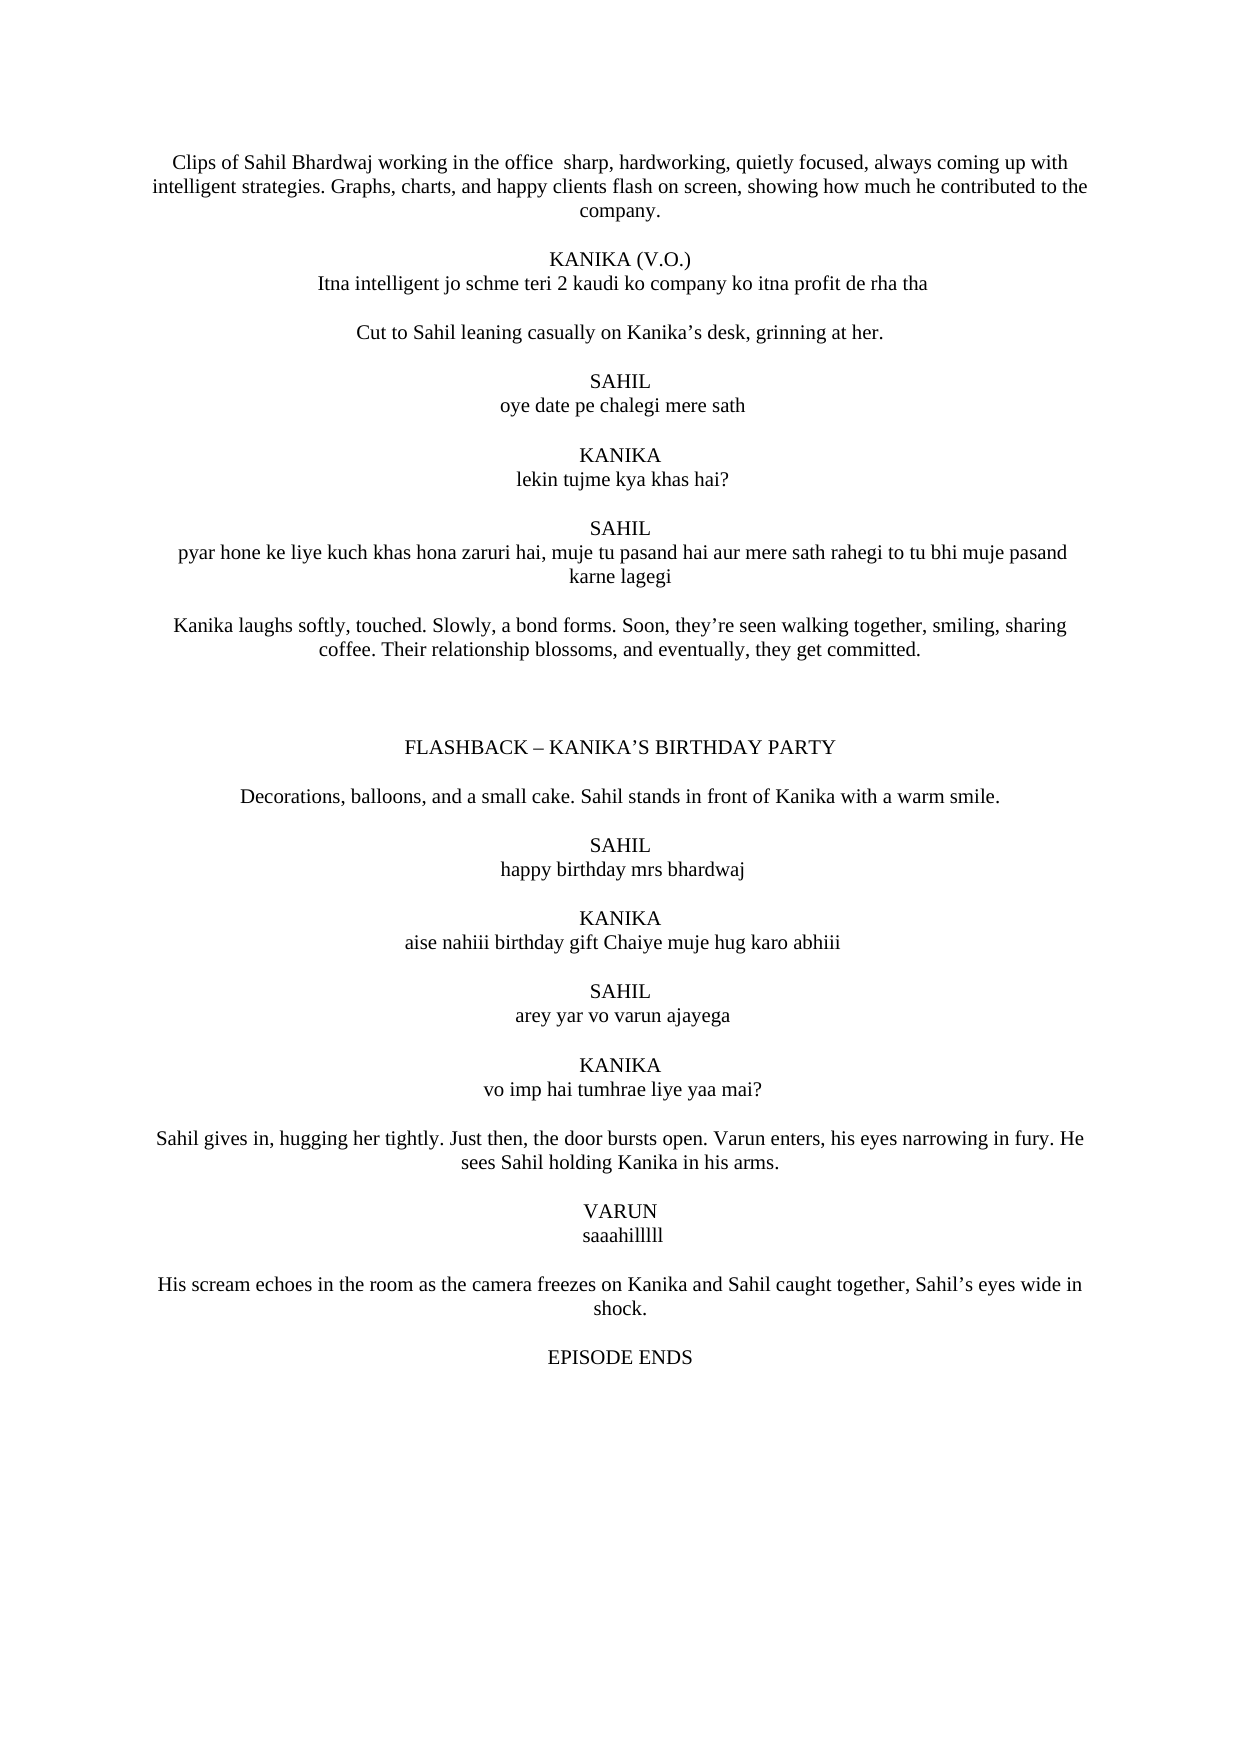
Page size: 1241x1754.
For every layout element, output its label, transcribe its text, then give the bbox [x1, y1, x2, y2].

text Kanika laughs softly, touched. Slowly, a bond forms. Soon, they’re seen walking together, smiling, sharing coffee. Their relationship blossoms, and eventually, they get committed. [150, 613, 1090, 661]
text KANIKA lekin tujme kya khas hai? [150, 442, 1090, 491]
text KANIKA vo imp hai tumhrae liye yaa mai? [150, 1052, 1090, 1101]
text KANIKA (V.O.) Itna intelligent jo schme teri 2 kaudi ko company ko itna profit de rha tha [150, 247, 1090, 295]
text FLASHBACK – KANIKA’S BIRTHDAY PARTY [150, 735, 1090, 759]
text Cut to Sahil leaning casually on Kanika’s desk, grinning at her. [150, 320, 1090, 344]
text SAHIL pyar hone ke liye kuch khas hona zaruri hai, muje tu pasand hai aur mere sath rahegi to tu bhi muje pasand karne lagegi [150, 516, 1090, 588]
text Sahil gives in, hugging her tightly. Just then, the door bursts open. Varun enters, his eyes narrowing in fury. He sees Sahil holding Kanika in his arms. [150, 1126, 1090, 1174]
text Decorations, balloons, and a small cake. Sahil stands in front of Kanika with a warm smile. [150, 784, 1090, 808]
text His scream echoes in the room as the camera freezes on Kanika and Sahil caught together, Sahil’s eyes wide in shock. [150, 1272, 1090, 1320]
text SAHIL oye date pe chalegi mere sath [150, 369, 1090, 417]
text Clips of Sahil Bhardwaj working in the office sharp, hardworking, quietly focused, always coming up with intelligent strategies. Graphs, charts, and happy clients flash on screen, showing how much he contributed to the company. [150, 150, 1090, 222]
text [150, 1345, 1090, 1586]
text SAHIL happy birthday mrs bhardwaj [150, 833, 1090, 881]
text VARUN saaahilllll [150, 1199, 1090, 1247]
text KANIKA aise nahiii birthday gift Chaiye muje hug karo abhiii [150, 906, 1090, 954]
text SAHIL arey yar vo varun ajayega [150, 979, 1090, 1027]
